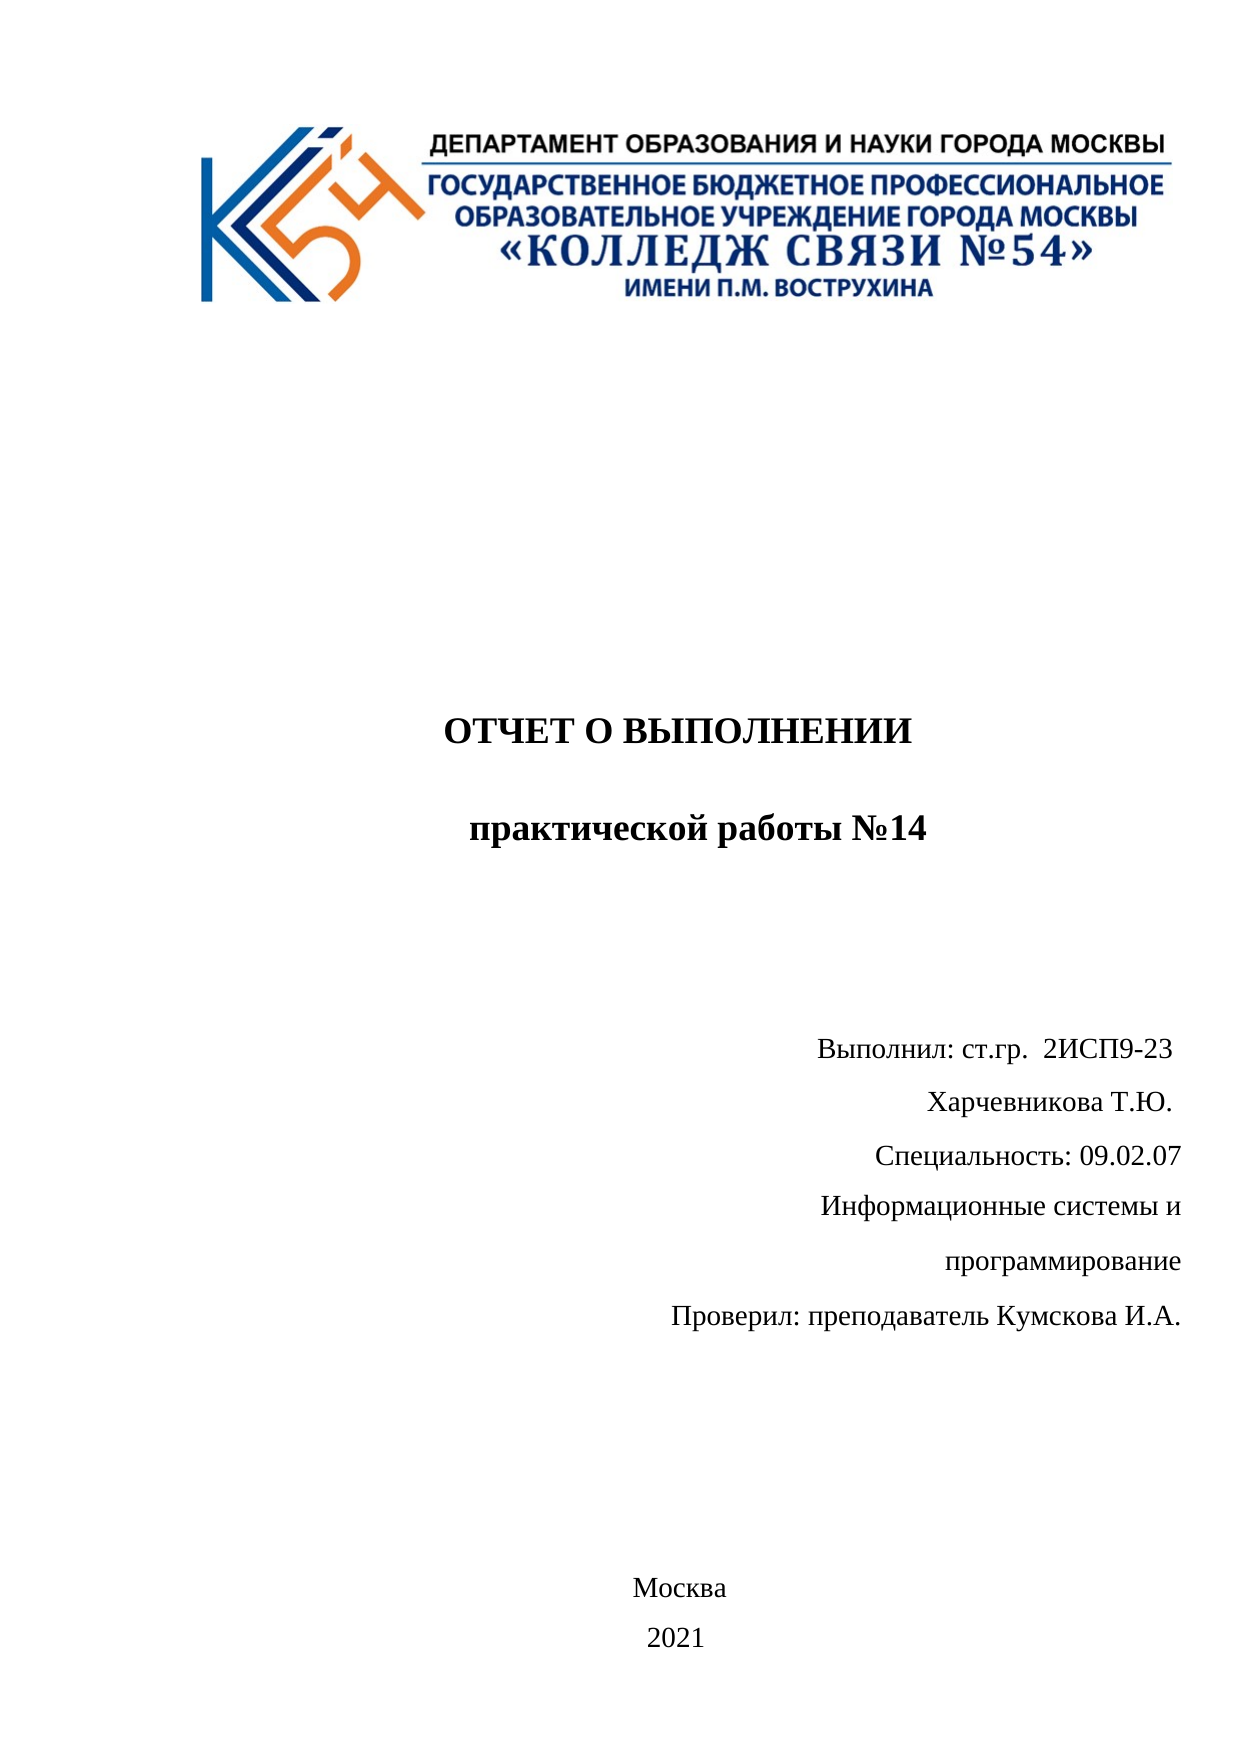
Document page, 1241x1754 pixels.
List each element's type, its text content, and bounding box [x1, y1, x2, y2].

text Специальность: 09.02.07 [425, 1138, 1181, 1172]
text Москва [632, 1570, 1181, 1603]
text Выполнил: ст.гр. 2ИСП9-23 [425, 1031, 1173, 1064]
text 2021 [177, 1620, 1181, 1653]
text Проверил: преподаватель Кумскова И.А. [650, 1298, 1181, 1331]
picture [200, 124, 1173, 304]
text Информационные системы и программирование [650, 1188, 1181, 1276]
text практической работы №14 [469, 806, 1181, 849]
text ОТЧЕТ О ВЫПОЛНЕНИИ [443, 709, 1181, 752]
text Харчевникова Т.Ю. [425, 1084, 1173, 1118]
